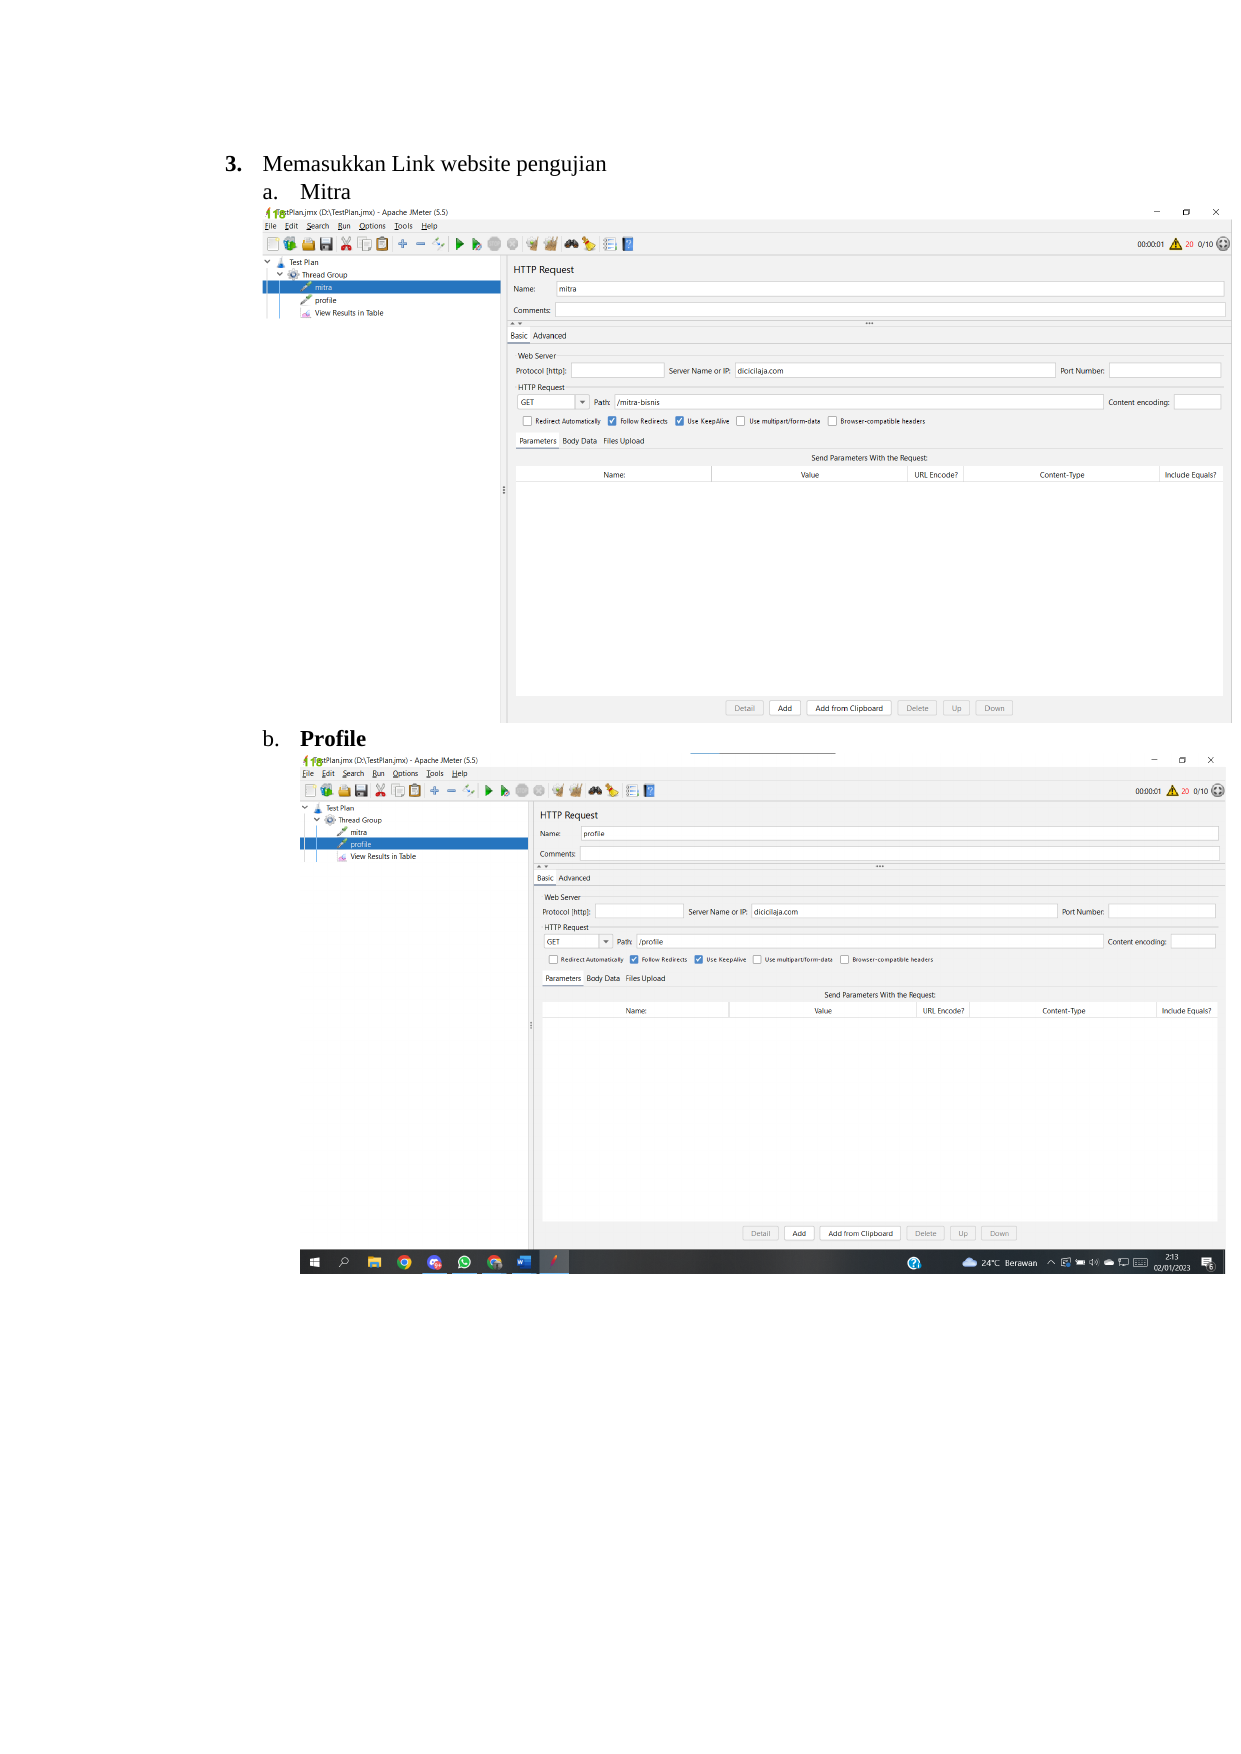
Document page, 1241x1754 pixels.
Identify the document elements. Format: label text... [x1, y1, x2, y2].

list Memasukkan Link website pengujian [225, 150, 1090, 176]
picture [300, 753, 1225, 1274]
picture [262, 206, 1232, 723]
list Mitra [262, 178, 1090, 205]
list Profile [262, 725, 1090, 751]
